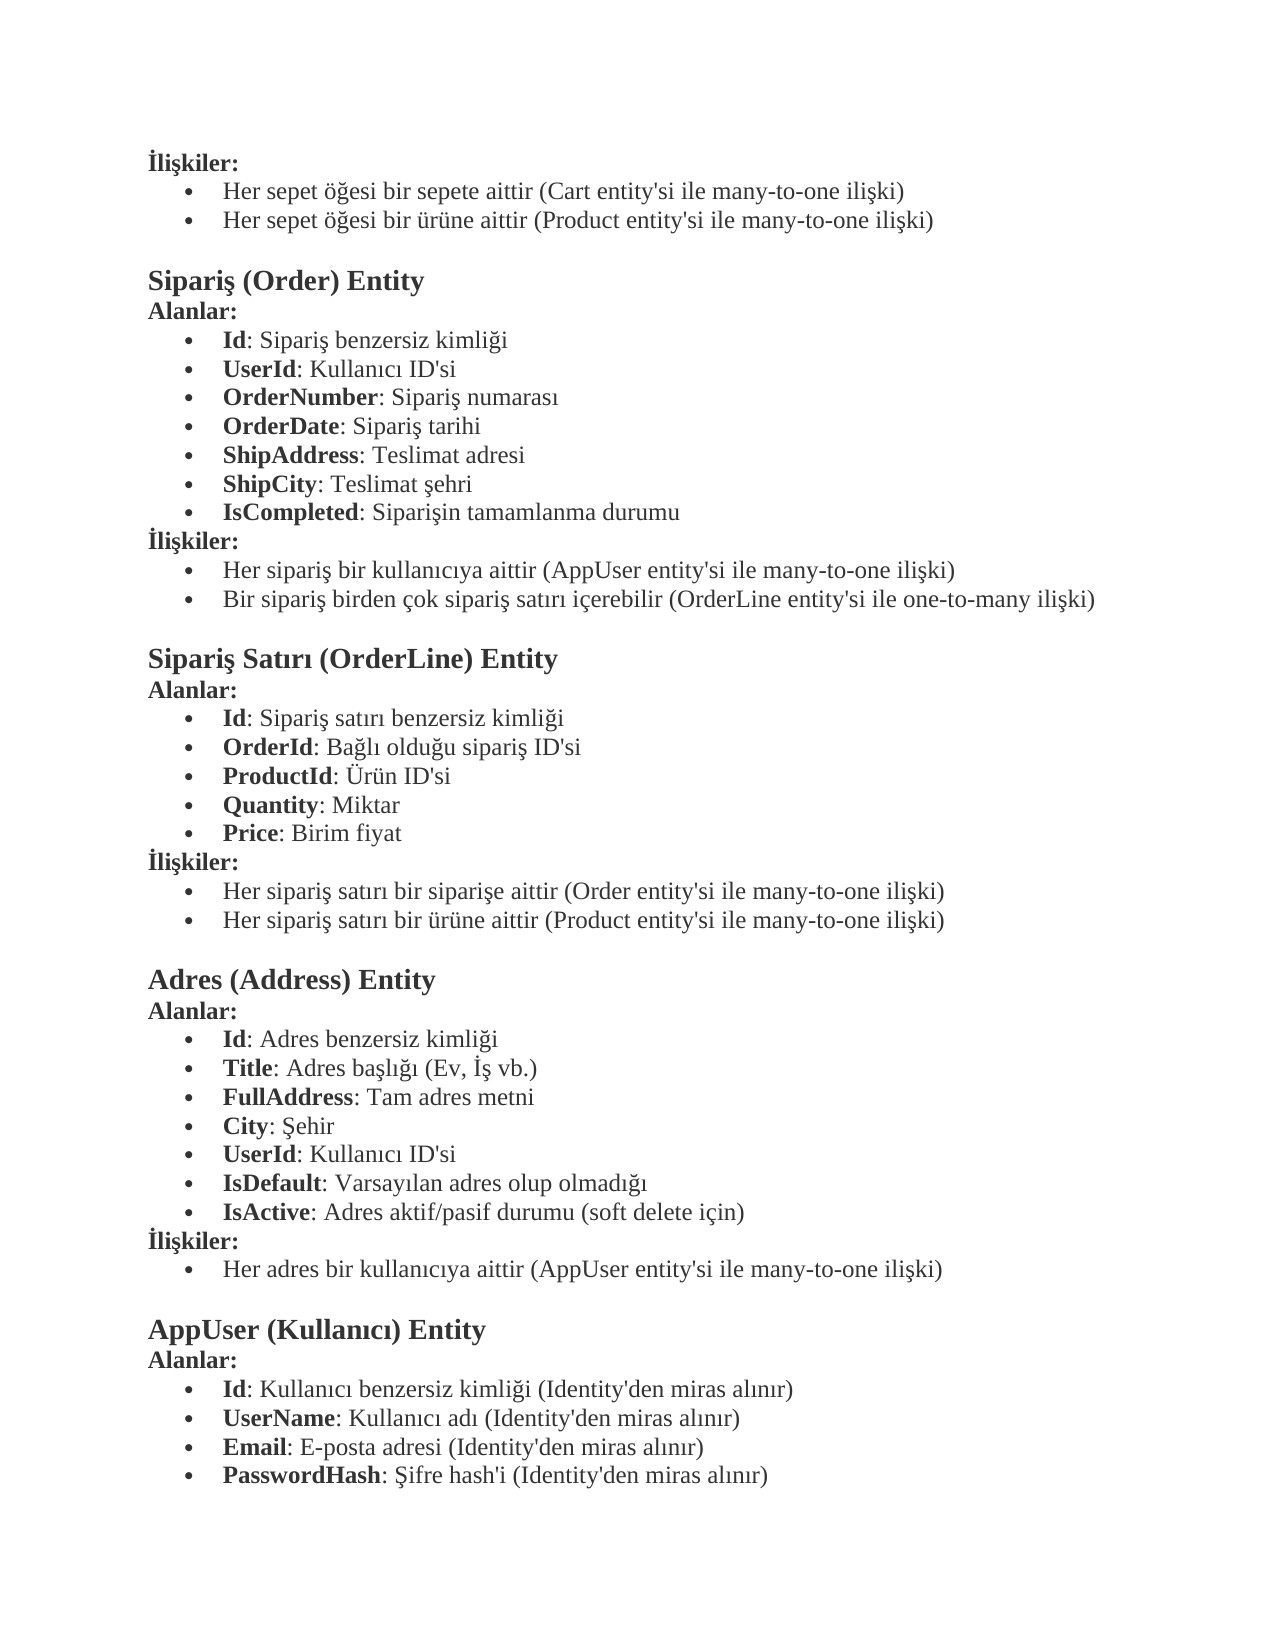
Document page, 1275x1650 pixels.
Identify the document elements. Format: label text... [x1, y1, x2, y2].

list UserId: Kullanıcı ID'si [185, 1139, 1127, 1168]
list Id: Adres benzersiz kimliği [185, 1024, 1127, 1053]
list Her adres bir kullanıcıya aittir (AppUser entity'si ile many-to-one ilişki) [185, 1254, 1127, 1312]
text Alanlar: [148, 675, 1127, 703]
text İlişkiler: [148, 1226, 1127, 1254]
text Alanlar: [148, 1346, 1127, 1374]
list Id: Sipariş benzersiz kimliği [185, 325, 1127, 354]
list ProductId: Ürün ID'si [185, 761, 1127, 790]
list ShipCity: Teslimat şehri [185, 469, 1127, 497]
list UserName: Kullanıcı adı (Identity'den miras alınır) [185, 1403, 1127, 1432]
list Her sepet öğesi bir sepete aittir (Cart entity'si ile many-to-one ilişki) [185, 176, 1127, 205]
list IsDefault: Varsayılan adres olup olmadığı [185, 1168, 1127, 1197]
list Her sipariş satırı bir siparişe aittir (Order entity'si ile many-to-one ilişki) [185, 876, 1127, 905]
text İlişkiler: [148, 148, 1127, 176]
list ShipAddress: Teslimat adresi [185, 440, 1127, 469]
list PasswordHash: Şifre hash'i (Identity'den miras alınır) [185, 1461, 1127, 1489]
text Sipariş (Order) Entity [148, 263, 1127, 296]
list Bir sipariş birden çok sipariş satırı içerebilir (OrderLine entity'si ile one-to-many ilişki) [185, 584, 1127, 641]
list UserId: Kullanıcı ID'si [185, 354, 1127, 382]
list IsActive: Adres aktif/pasif durumu (soft delete için) [185, 1197, 1127, 1226]
list Her sepet öğesi bir ürüne aittir (Product entity'si ile many-to-one ilişki) [185, 205, 1127, 263]
list FullAddress: Tam adres metni [185, 1082, 1127, 1111]
text Sipariş Satırı (OrderLine) Entity [148, 641, 1127, 675]
text İlişkiler: [148, 847, 1127, 876]
list OrderNumber: Sipariş numarası [185, 382, 1127, 411]
list OrderId: Bağlı olduğu sipariş ID'si [185, 732, 1127, 761]
list Price: Birim fiyat [185, 818, 1127, 847]
list Quantity: Miktar [185, 790, 1127, 818]
list Id: Kullanıcı benzersiz kimliği (Identity'den miras alınır) [185, 1374, 1127, 1403]
text Alanlar: [148, 996, 1127, 1024]
list Her sipariş satırı bir ürüne aittir (Product entity'si ile many-to-one ilişki) [185, 905, 1127, 962]
list Id: Sipariş satırı benzersiz kimliği [185, 703, 1127, 732]
list City: Şehir [185, 1111, 1127, 1139]
list Email: E-posta adresi (Identity'den miras alınır) [185, 1432, 1127, 1461]
text İlişkiler: [148, 526, 1127, 555]
list Title: Adres başlığı (Ev, İş vb.) [185, 1053, 1127, 1082]
list OrderDate: Sipariş tarihi [185, 411, 1127, 440]
list Her sipariş bir kullanıcıya aittir (AppUser entity'si ile many-to-one ilişki) [185, 555, 1127, 584]
text AppUser (Kullanıcı) Entity [148, 1312, 1127, 1346]
text Alanlar: [148, 296, 1127, 325]
list IsCompleted: Siparişin tamamlanma durumu [185, 497, 1127, 526]
text Adres (Address) Entity [148, 962, 1127, 996]
